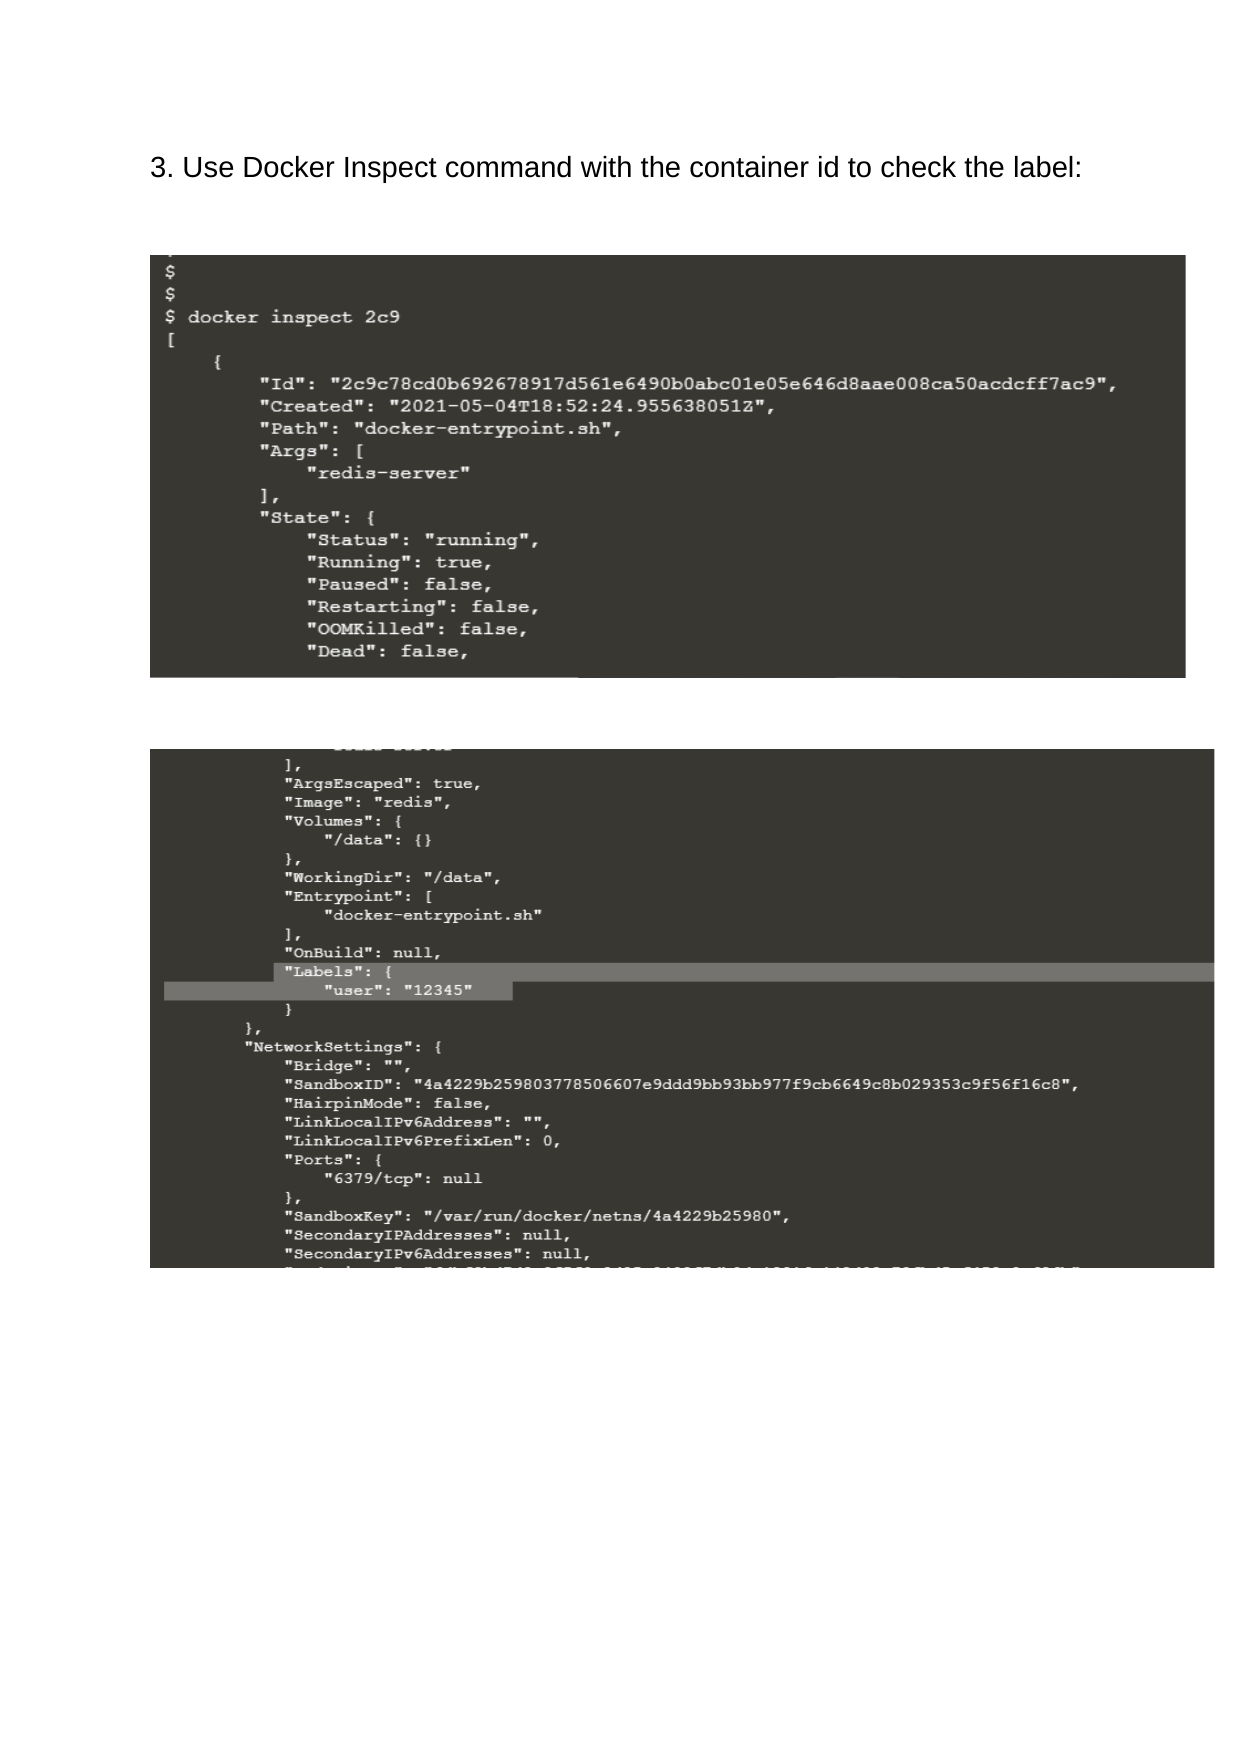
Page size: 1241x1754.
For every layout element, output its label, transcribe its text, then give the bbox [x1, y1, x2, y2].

text 3. Use Docker Inspect command with the container id to check the label: [150, 150, 1090, 183]
picture [150, 255, 1186, 678]
picture [150, 749, 1215, 1268]
